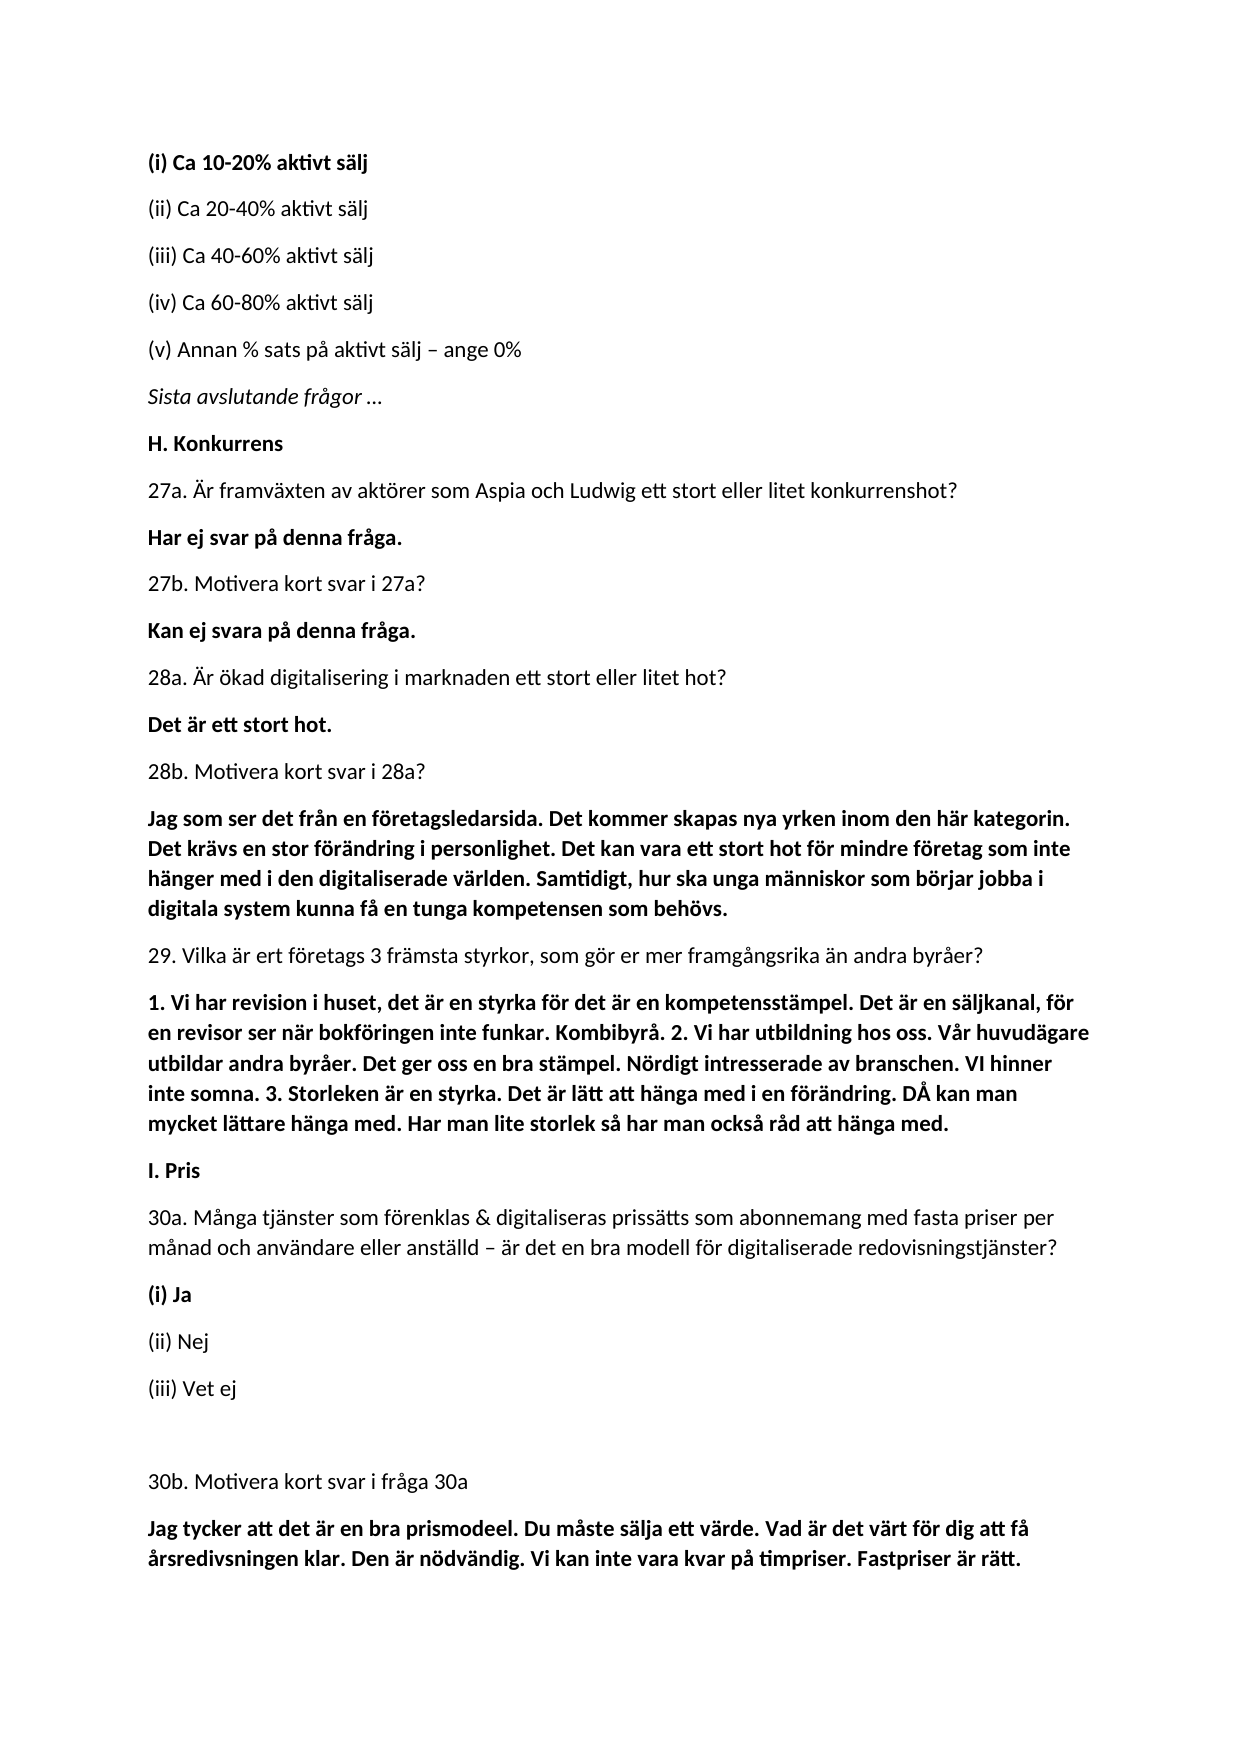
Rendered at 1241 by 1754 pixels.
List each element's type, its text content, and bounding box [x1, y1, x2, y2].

text Det är ett stort hot. [148, 710, 1093, 738]
text 30a. Många tjänster som förenklas & digitaliseras prissätts som abonnemang med fasta priser per månad och användare eller anställd – är det en bra modell för digitaliserade redovisningstjänster? [148, 1203, 1093, 1261]
text 27b. Motivera kort svar i 27a? [148, 569, 1093, 597]
text (iii) Vet ej [148, 1374, 1093, 1402]
text I. Pris [148, 1156, 1093, 1184]
text Har ej svar på denna fråga. [148, 523, 1093, 551]
text 27a. Är framväxten av aktörer som Aspia och Ludwig ett stort eller litet konkurrenshot? [148, 476, 1093, 504]
text 29. Vilka är ert företags 3 främsta styrkor, som gör er mer framgångsrika än andra byråer? [148, 941, 1093, 969]
text (ii) Nej [148, 1327, 1093, 1355]
text (i) Ja [148, 1280, 1093, 1308]
text H. Konkurrens [148, 429, 1093, 457]
text 1. Vi har revision i huset, det är en styrka för det är en kompetensstämpel. Det är en säljkanal, för en revisor ser när bokföringen inte funkar. Kombibyrå. 2. Vi har utbildning hos oss. Vår huvudägare utbildar andra byråer. Det ger oss en bra stämpel. Nördigt intresserade av branschen. VI hinner inte somna. 3. Storleken är en styrka. Det är lätt att hänga med i en förändring. DÅ kan man mycket lättare hänga med. Har man lite storlek så har man också råd att hänga med. [148, 988, 1093, 1137]
text (iv) Ca 60-80% aktivt sälj [148, 288, 1093, 316]
text 28b. Motivera kort svar i 28a? [148, 757, 1093, 785]
text (iii) Ca 40-60% aktivt sälj [148, 241, 1093, 269]
text Jag tycker att det är en bra prismodeel. Du måste sälja ett värde. Vad är det värt för dig att få årsredivsningen klar. Den är nödvändig. Vi kan inte vara kvar på timpriser. Fastpriser är rätt. [148, 1514, 1093, 1572]
text (v) Annan % sats på aktivt sälj – ange 0% [148, 335, 1093, 363]
text (ii) Ca 20-40% aktivt sälj [148, 194, 1093, 222]
text Jag som ser det från en företagsledarsida. Det kommer skapas nya yrken inom den här kategorin. Det krävs en stor förändring i personlighet. Det kan vara ett stort hot för mindre företag som inte hänger med i den digitaliserade världen. Samtidigt, hur ska unga människor som börjar jobba i digitala system kunna få en tunga kompetensen som behövs. [148, 804, 1093, 922]
text Sista avslutande frågor … [148, 382, 1093, 410]
text (i) Ca 10-20% aktivt sälj [148, 148, 1093, 176]
text 30b. Motivera kort svar i fråga 30a [148, 1467, 1093, 1495]
text Kan ej svara på denna fråga. [148, 616, 1093, 644]
text 28a. Är ökad digitalisering i marknaden ett stort eller litet hot? [148, 663, 1093, 691]
